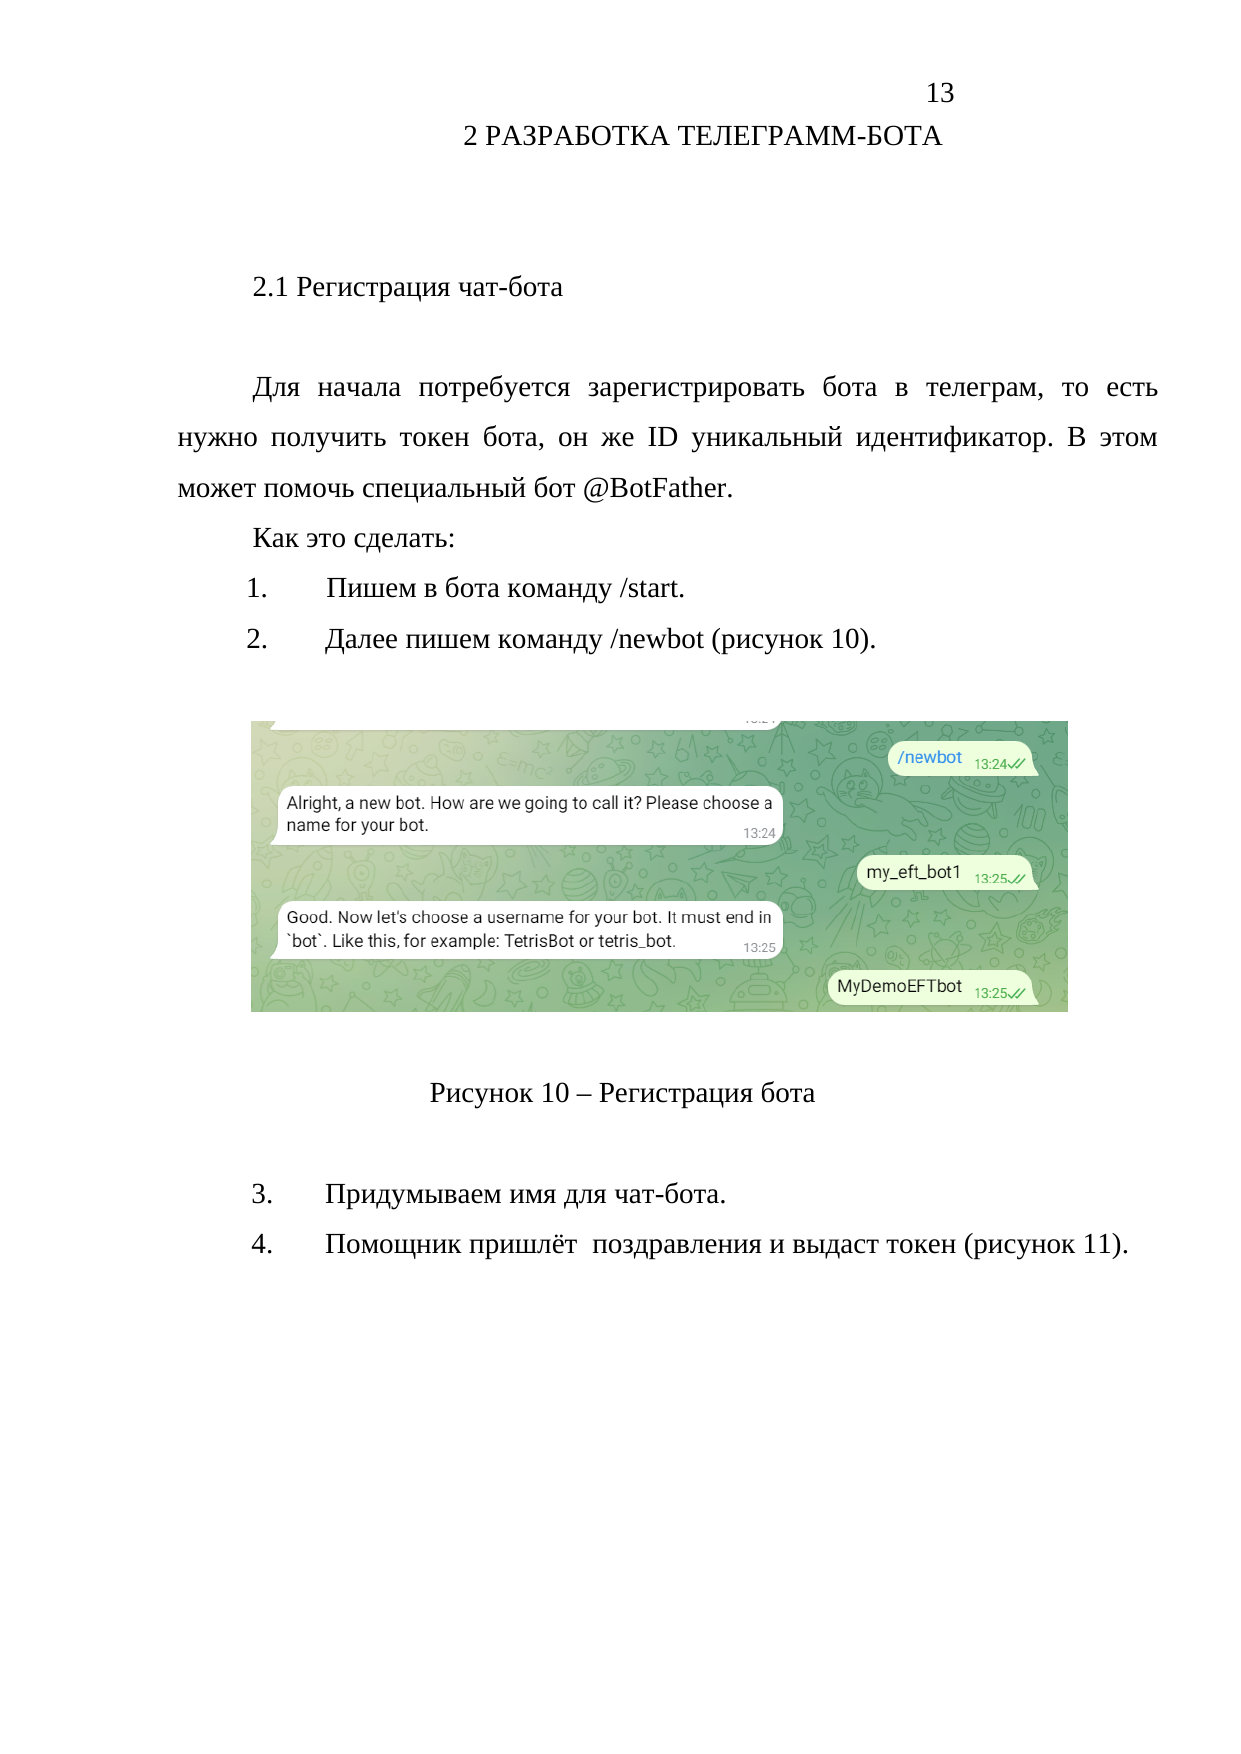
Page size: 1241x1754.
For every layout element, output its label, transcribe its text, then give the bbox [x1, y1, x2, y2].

text Для начала потребуется зарегистрировать бота в телеграм, то есть нужно получить токен бота, он же ID уникальный идентификатор. В этом может помочь специальный бот @BotFather. [177, 369, 1159, 503]
text 2.1 Регистрация чат-бота [177, 269, 1154, 302]
text 3. Придумываем имя для чат-бота. [177, 1176, 1158, 1210]
list Далее пишем команду /newbot (рисунок 10). [246, 621, 1154, 654]
text Рисунок 10 – Регистрация бота [429, 1076, 1154, 1109]
list Пишем в бота команду /start. [183, 571, 1154, 604]
text 4. Помощник пришлёт поздравления и выдаст токен (рисунок 11). [177, 1226, 1159, 1260]
picture [251, 721, 1068, 1012]
text Как это сделать: [177, 520, 1154, 554]
text 2 РАЗРАБОТКА ТЕЛЕГРАММ-БОТА [177, 118, 1154, 151]
